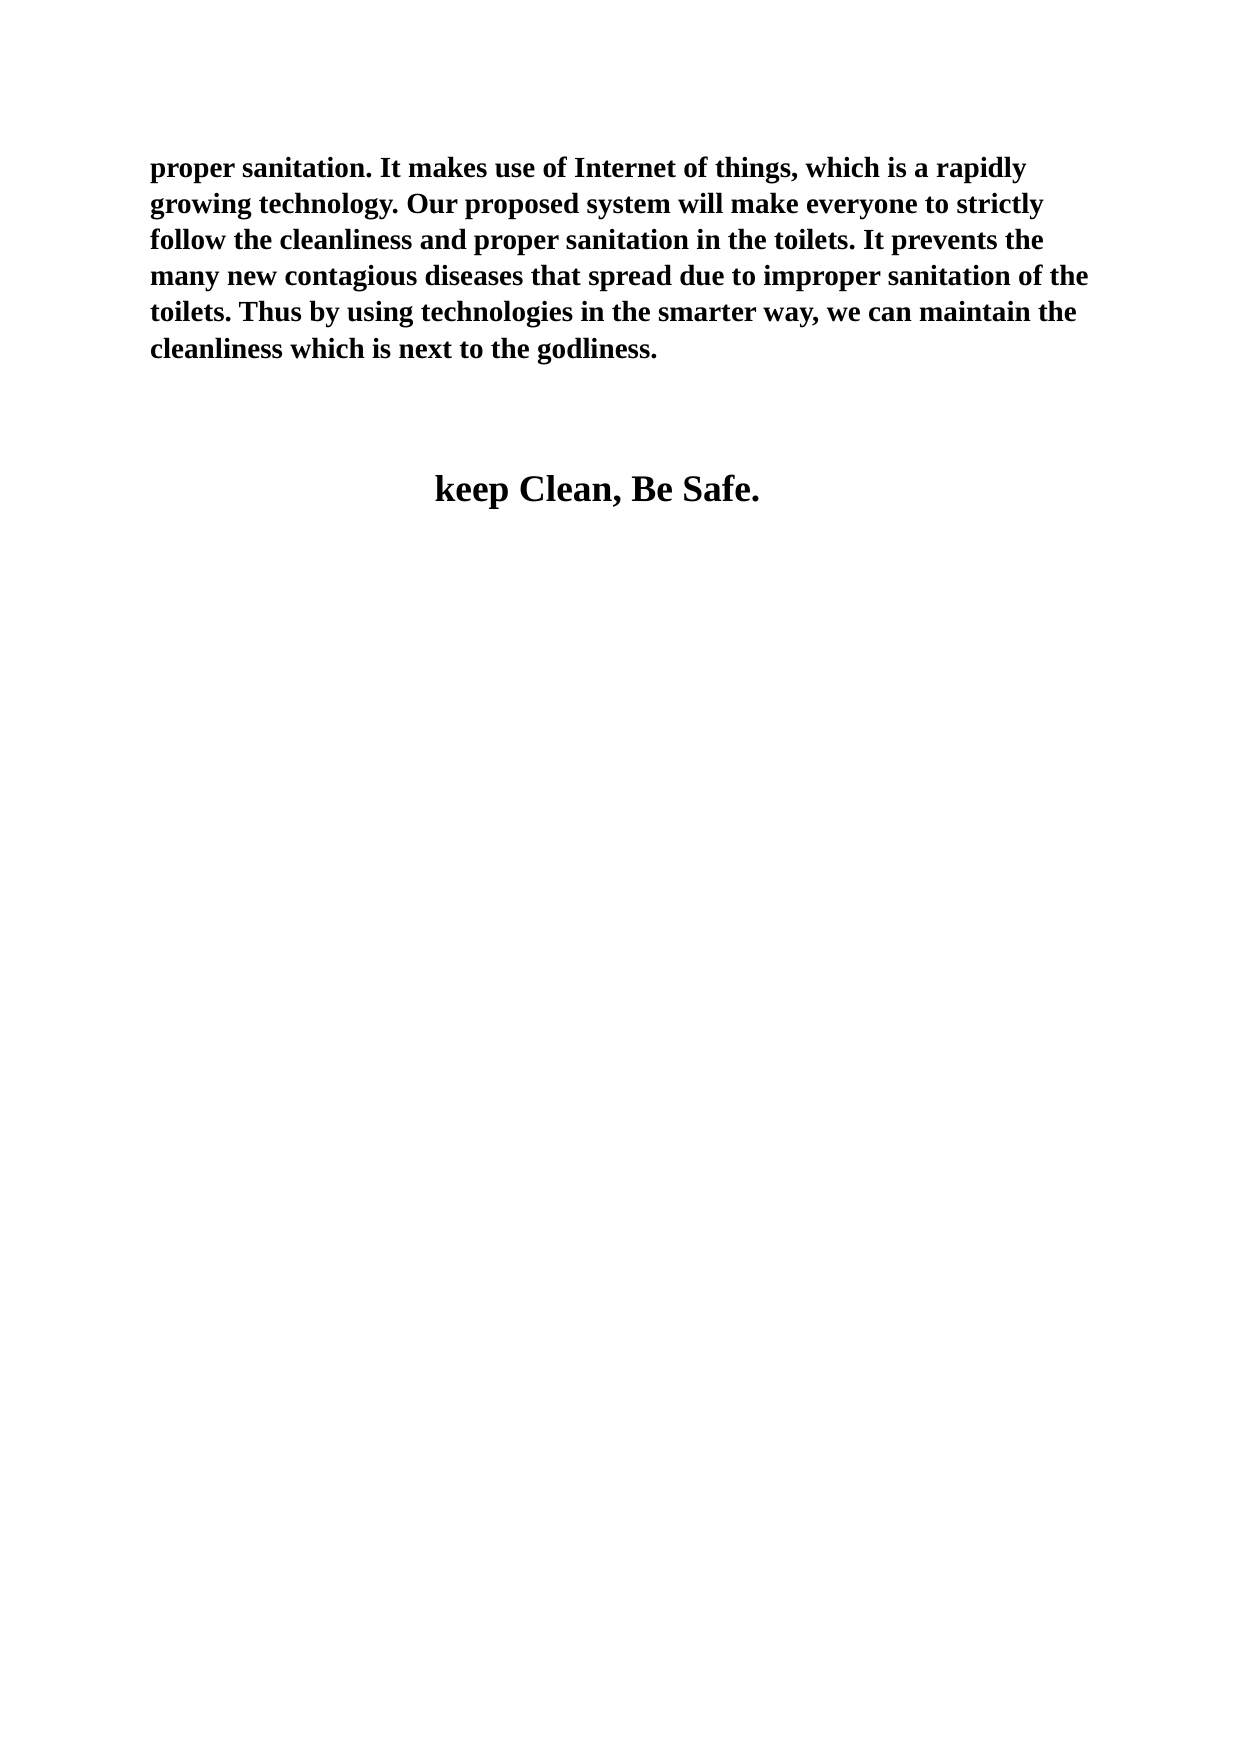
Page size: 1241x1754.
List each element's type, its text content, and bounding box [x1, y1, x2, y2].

text keep Clean, Be Safe. [150, 467, 1090, 510]
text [150, 150, 1090, 395]
